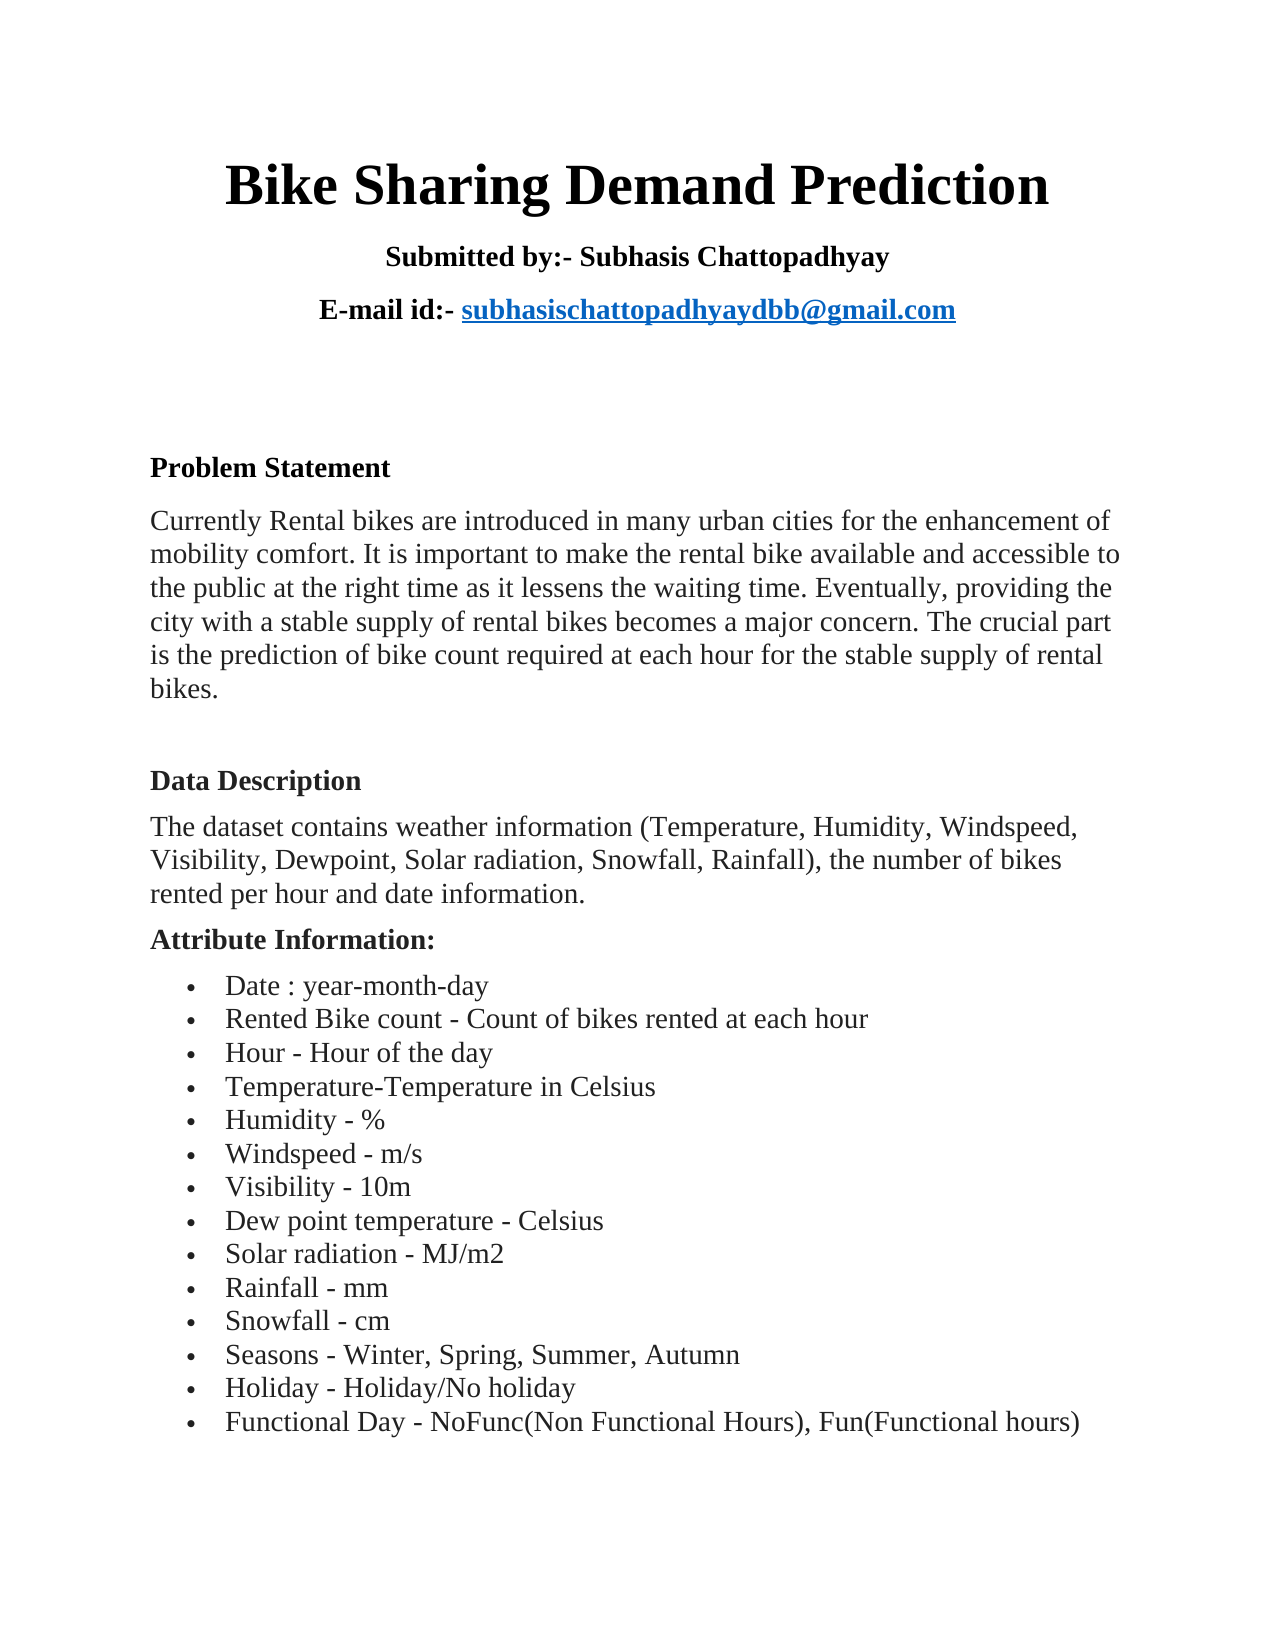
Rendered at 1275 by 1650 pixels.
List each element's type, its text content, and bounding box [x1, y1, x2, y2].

subtitle Seasons - Winter, Spring, Summer, Autumn [187, 1337, 1125, 1371]
text Submitted by:- Subhasis Chattopadhyay [150, 239, 1125, 273]
subtitle Rainfall - mm [187, 1270, 1125, 1303]
subtitle Date : year-month-day [187, 968, 1125, 1002]
subtitle Snowfall - cm [187, 1303, 1125, 1337]
subtitle Attribute Information: [150, 922, 1125, 956]
text Problem Statement [150, 450, 1125, 484]
text Bike Sharing Demand Prediction [150, 150, 1125, 217]
subtitle Functional Day - NoFunc(Non Functional Hours), Fun(Functional hours) [187, 1404, 1125, 1438]
subtitle Solar radiation - MJ/m2 [187, 1236, 1125, 1270]
text Currently Rental bikes are introduced in many urban cities for the enhancement of mobility comfort. It is important to make the rental bike available and accessible to the public at the right time as it lessens the waiting time. Eventually, providing the city with a stable supply of rental bikes becomes a major concern. The crucial part is the prediction of bike count required at each hour for the stable supply of rental bikes. [150, 503, 1125, 704]
subtitle The dataset contains weather information (Temperature, Humidity, Windspeed, Visibility, Dewpoint, Solar radiation, Snowfall, Rainfall), the number of bikes rented per hour and date information. [150, 809, 1125, 909]
subtitle Windspeed - m/s [187, 1136, 1125, 1169]
subtitle Holiday - Holiday/No holiday [187, 1371, 1125, 1404]
subtitle Rented Bike count - Count of bikes rented at each hour [187, 1002, 1125, 1035]
text E-mail id:- subhasischattopadhyaydbb@gmail.com [150, 292, 1125, 325]
subtitle Humidity - % [187, 1102, 1125, 1136]
subtitle Hour - Hour of the day [187, 1035, 1125, 1069]
subtitle Dew point temperature - Celsius [187, 1203, 1125, 1236]
text Data Description [150, 763, 1125, 796]
subtitle Visibility - 10m [187, 1169, 1125, 1203]
subtitle Temperature-Temperature in Celsius [187, 1069, 1125, 1102]
